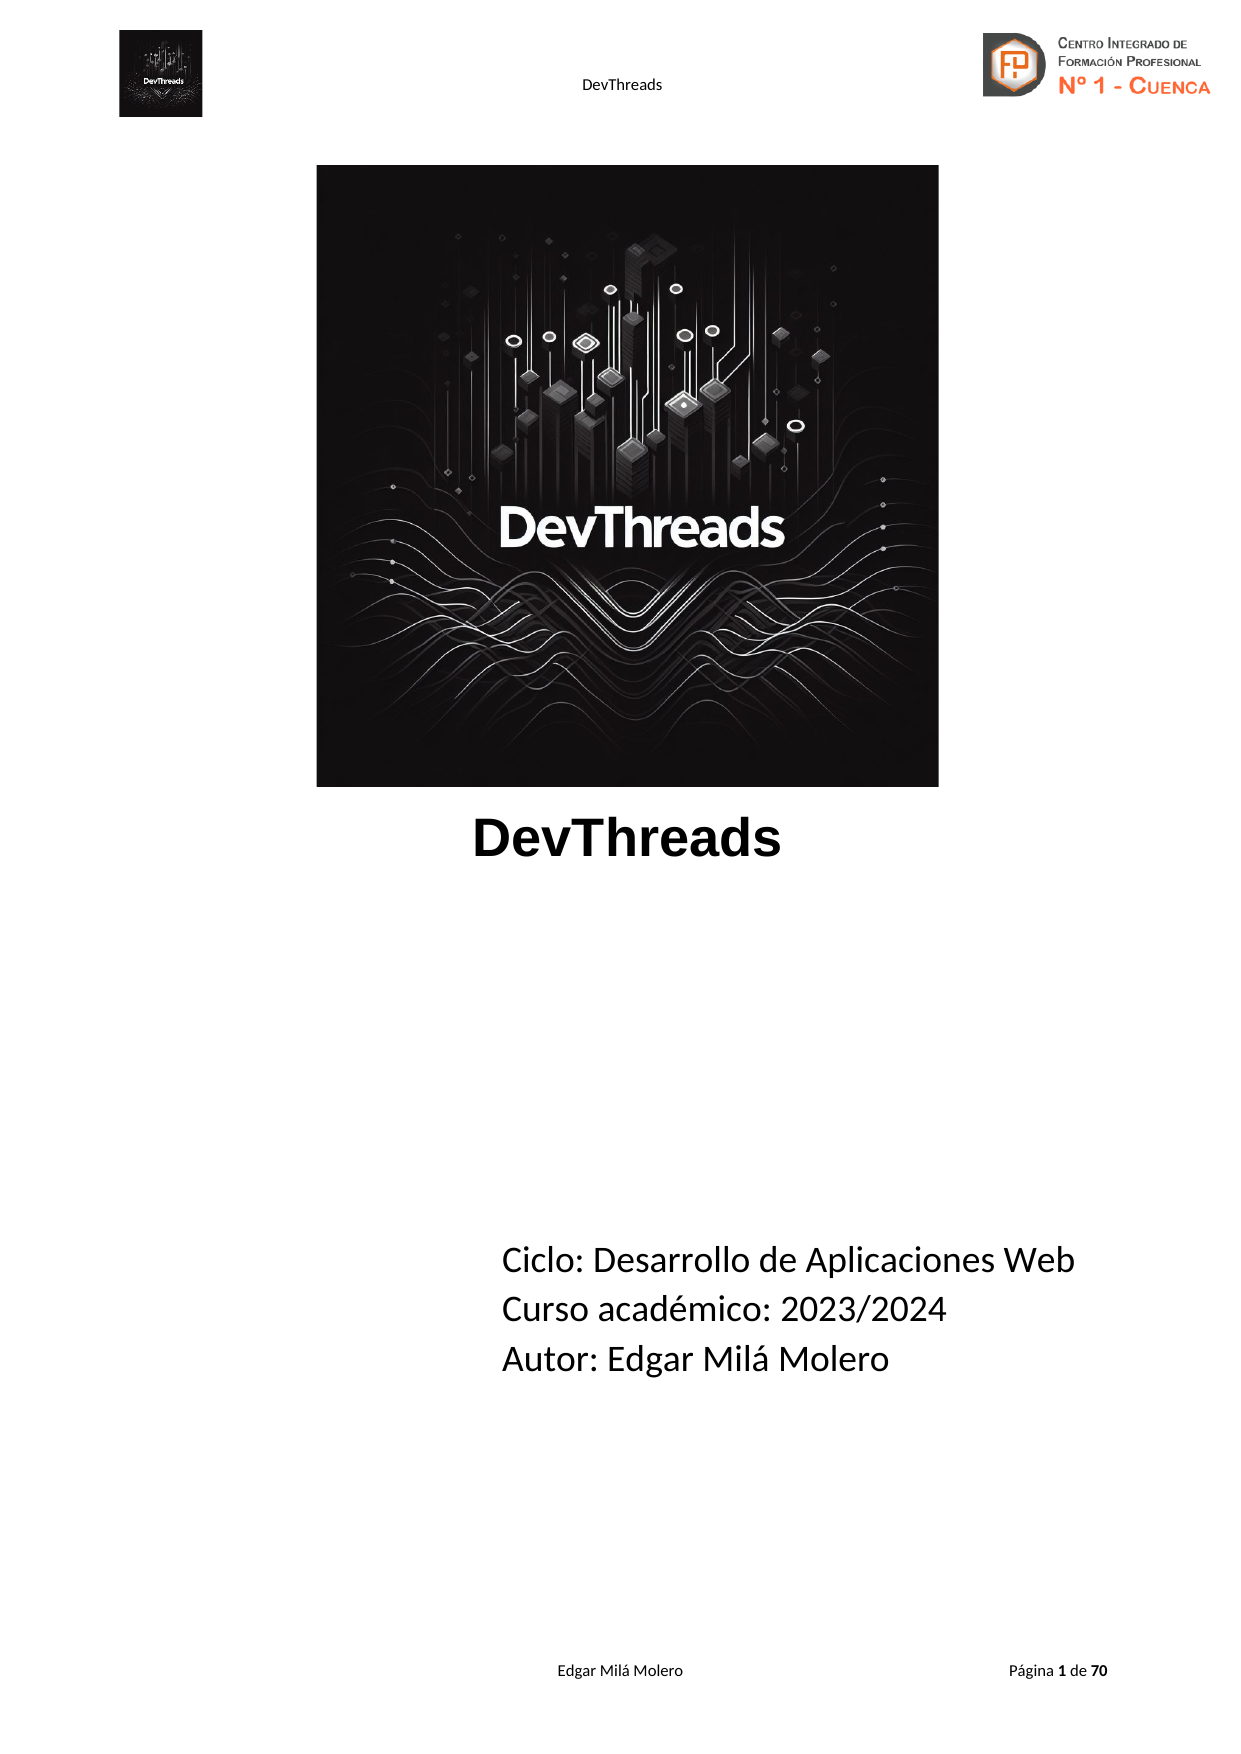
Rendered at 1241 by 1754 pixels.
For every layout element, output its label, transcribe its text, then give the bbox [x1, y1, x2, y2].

picture [316, 165, 939, 787]
picture [980, 30, 1222, 101]
text DevThreads [118, 806, 1137, 868]
picture [118, 30, 203, 116]
